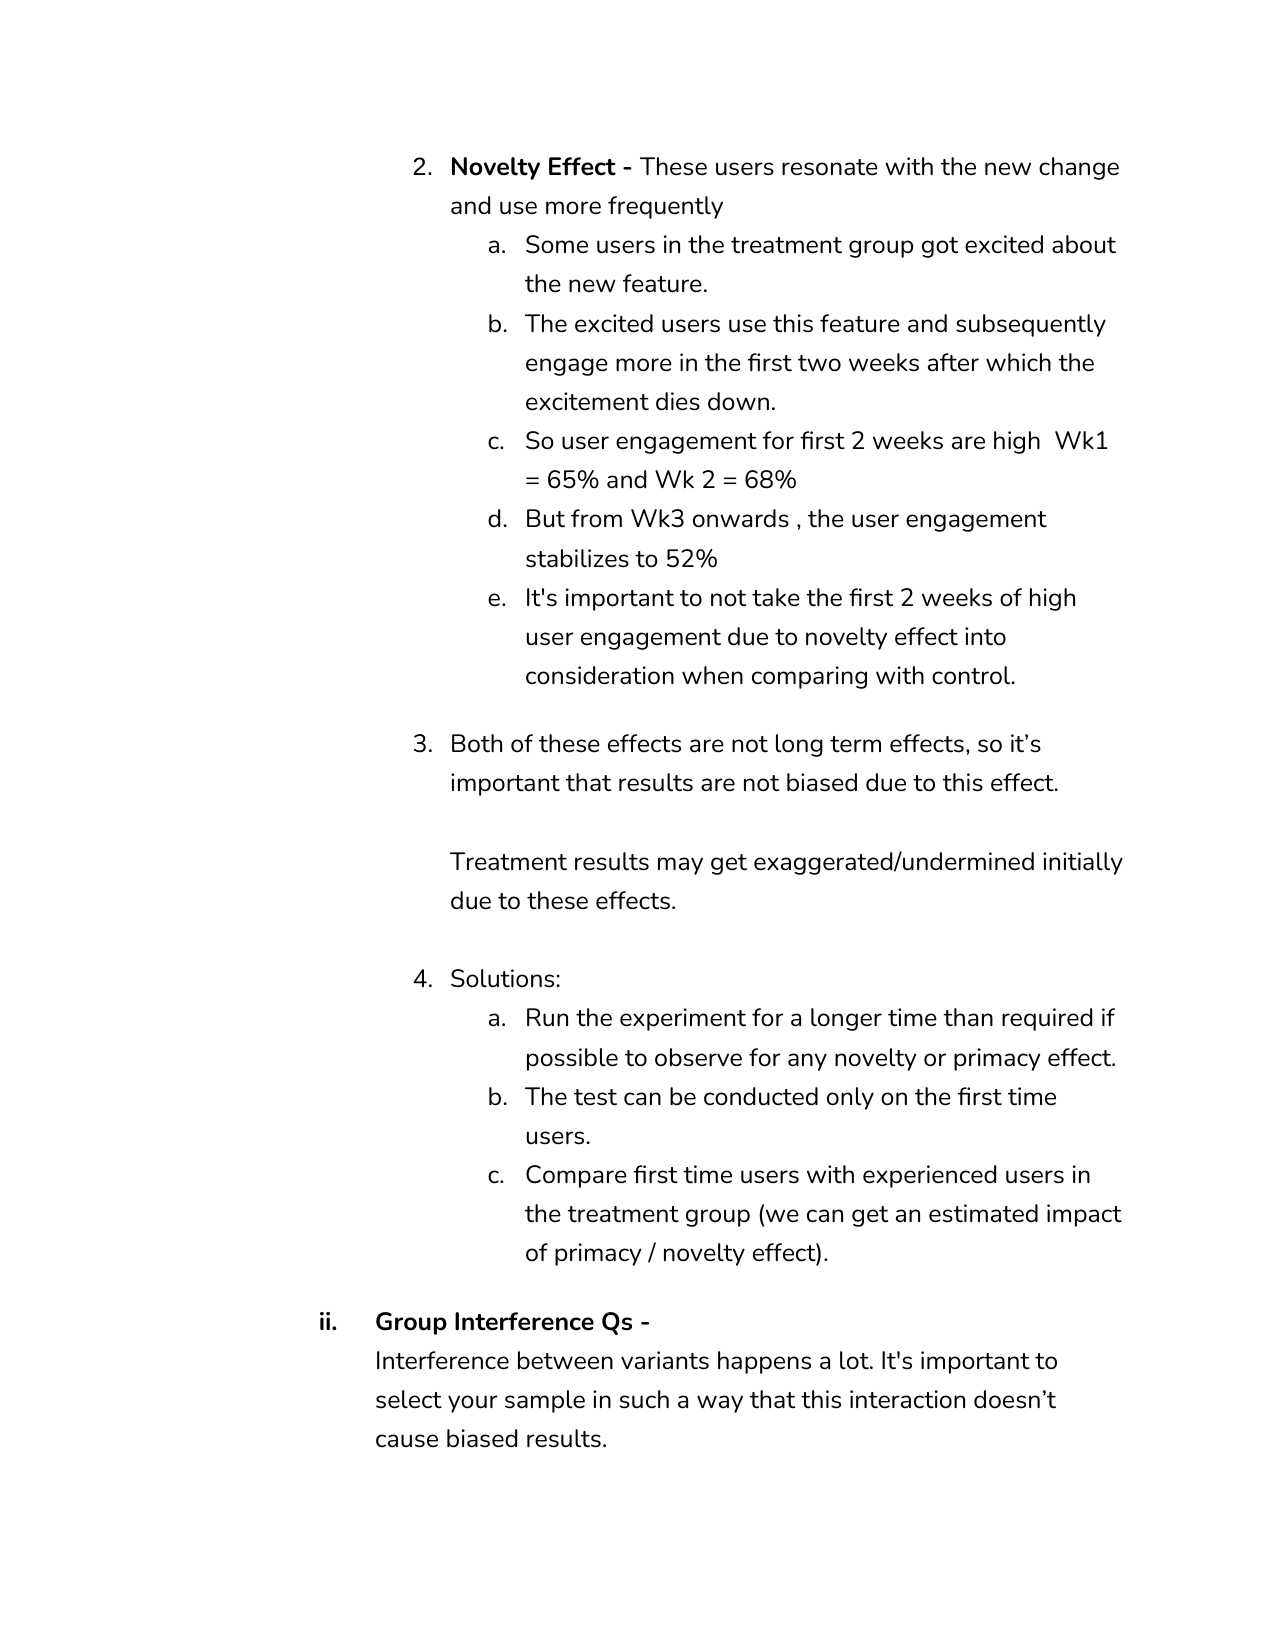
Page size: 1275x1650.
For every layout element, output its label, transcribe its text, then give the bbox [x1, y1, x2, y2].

text Interference between variants happens a lot. It's important to select your sample in such a way that this interaction doesn’t cause biased results. [375, 1344, 1125, 1456]
list Solutions: [412, 962, 1125, 996]
list Run the experiment for a longer time than required if possible to observe for any novelty or primacy effect. [487, 1001, 1125, 1075]
list The test can be conducted only on the first time users. [487, 1080, 1125, 1153]
text Treatment results may get exaggerated/undermined initially due to these effects. [450, 845, 1125, 918]
list Novelty Effect - These users resonate with the new change and use more frequently [412, 150, 1125, 223]
list Some users in the treatment group got excited about the new feature. [487, 228, 1125, 302]
list Both of these effects are not long term effects, so it’s important that results are not biased due to this effect. [412, 727, 1125, 801]
list So user engagement for first 2 weeks are high Wk1 = 65% and Wk 2 = 68% [487, 424, 1125, 497]
list Compare first time users with experienced users in the treatment group (we can get an estimated impact of primacy / novelty effect). [487, 1158, 1125, 1301]
list It's important to not take the first 2 weeks of high user engagement due to novelty effect into consideration when comparing with control. [487, 581, 1125, 723]
list The excited users use this feature and subsequently engage more in the first two weeks after which the excitement dies down. [487, 307, 1125, 419]
list Group Interference Qs - [337, 1304, 1125, 1339]
list But from Wk3 onwards , the user engagement stabilizes to 52% [487, 502, 1125, 576]
